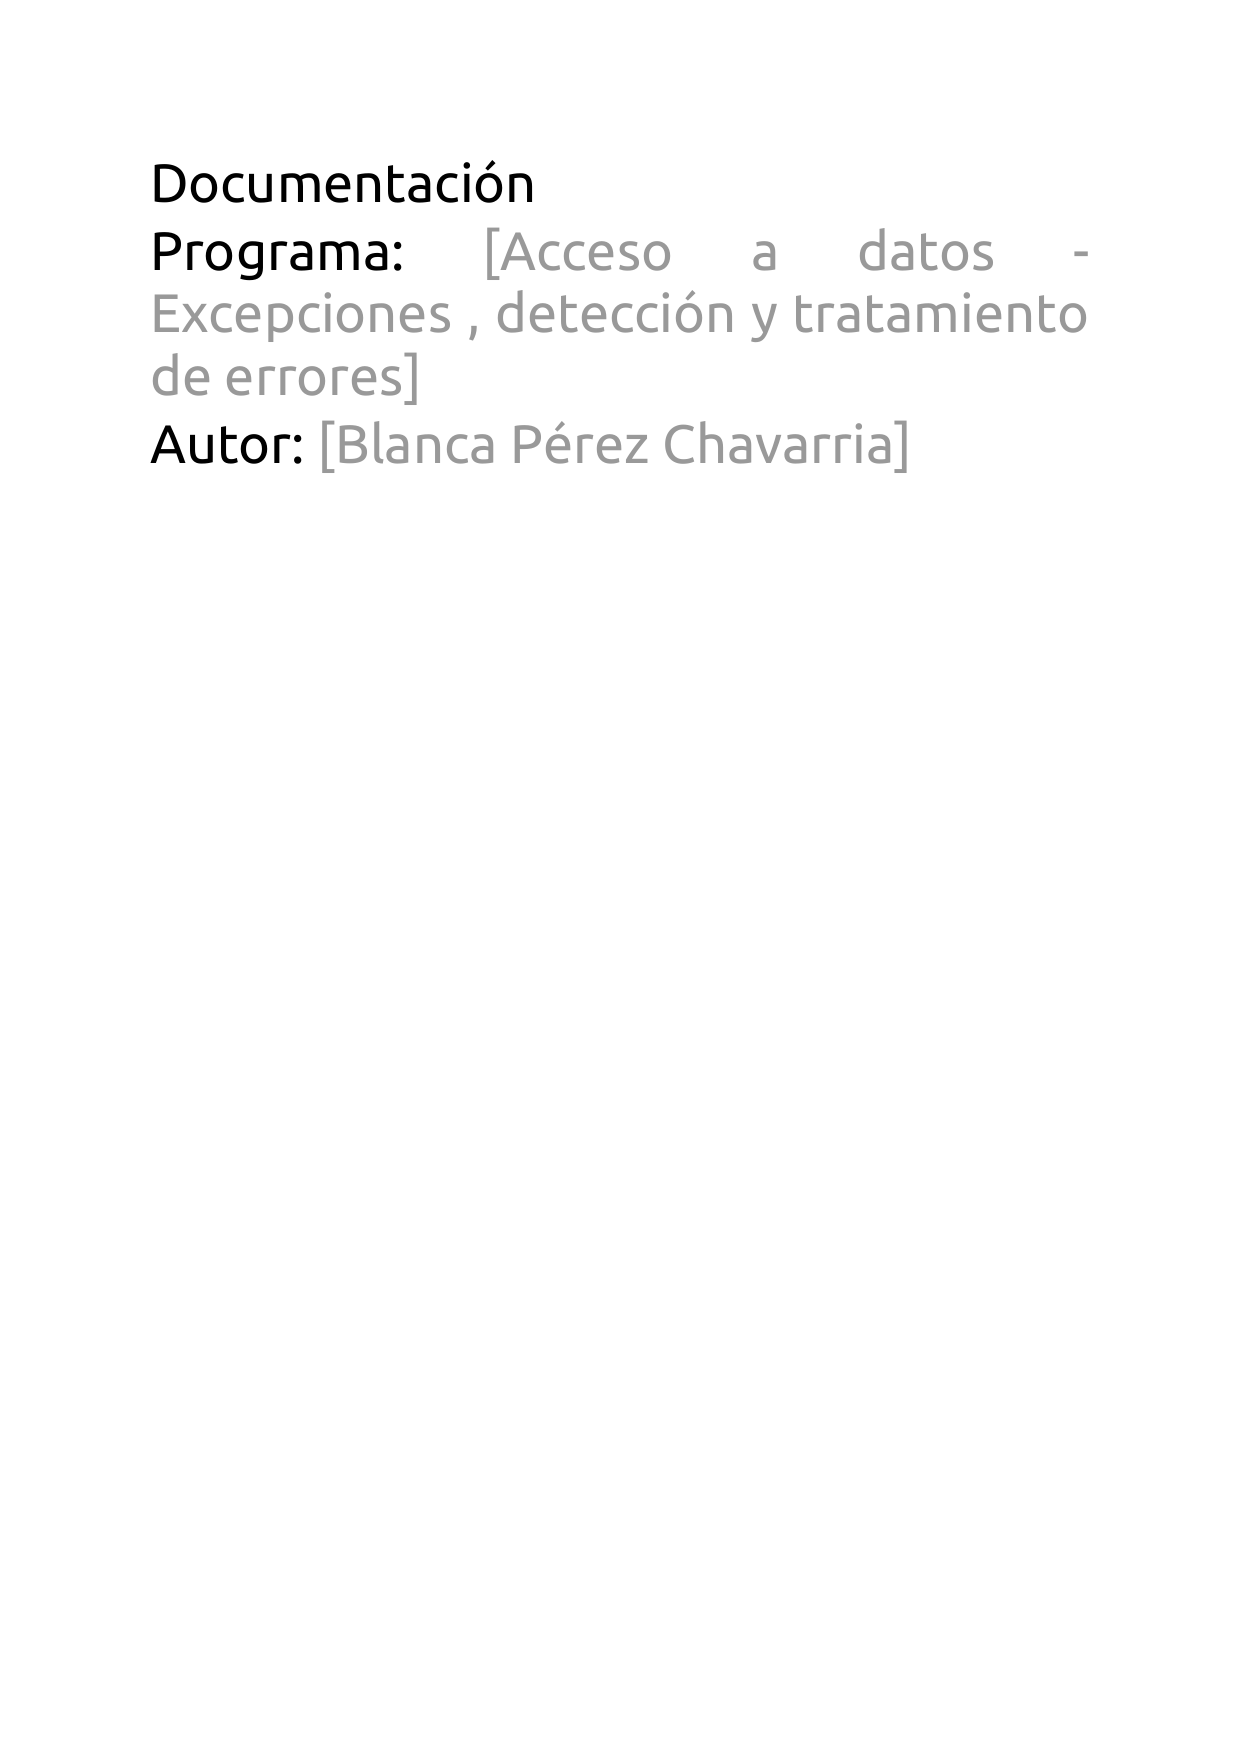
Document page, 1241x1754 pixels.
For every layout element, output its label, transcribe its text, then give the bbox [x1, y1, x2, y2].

title Programa: [Acceso a datos - Excepciones , detección y tratamiento de errores] [150, 218, 1090, 405]
title Autor: [Blanca Pérez Chavarria] [150, 412, 1090, 474]
title Documentación [150, 150, 1090, 212]
